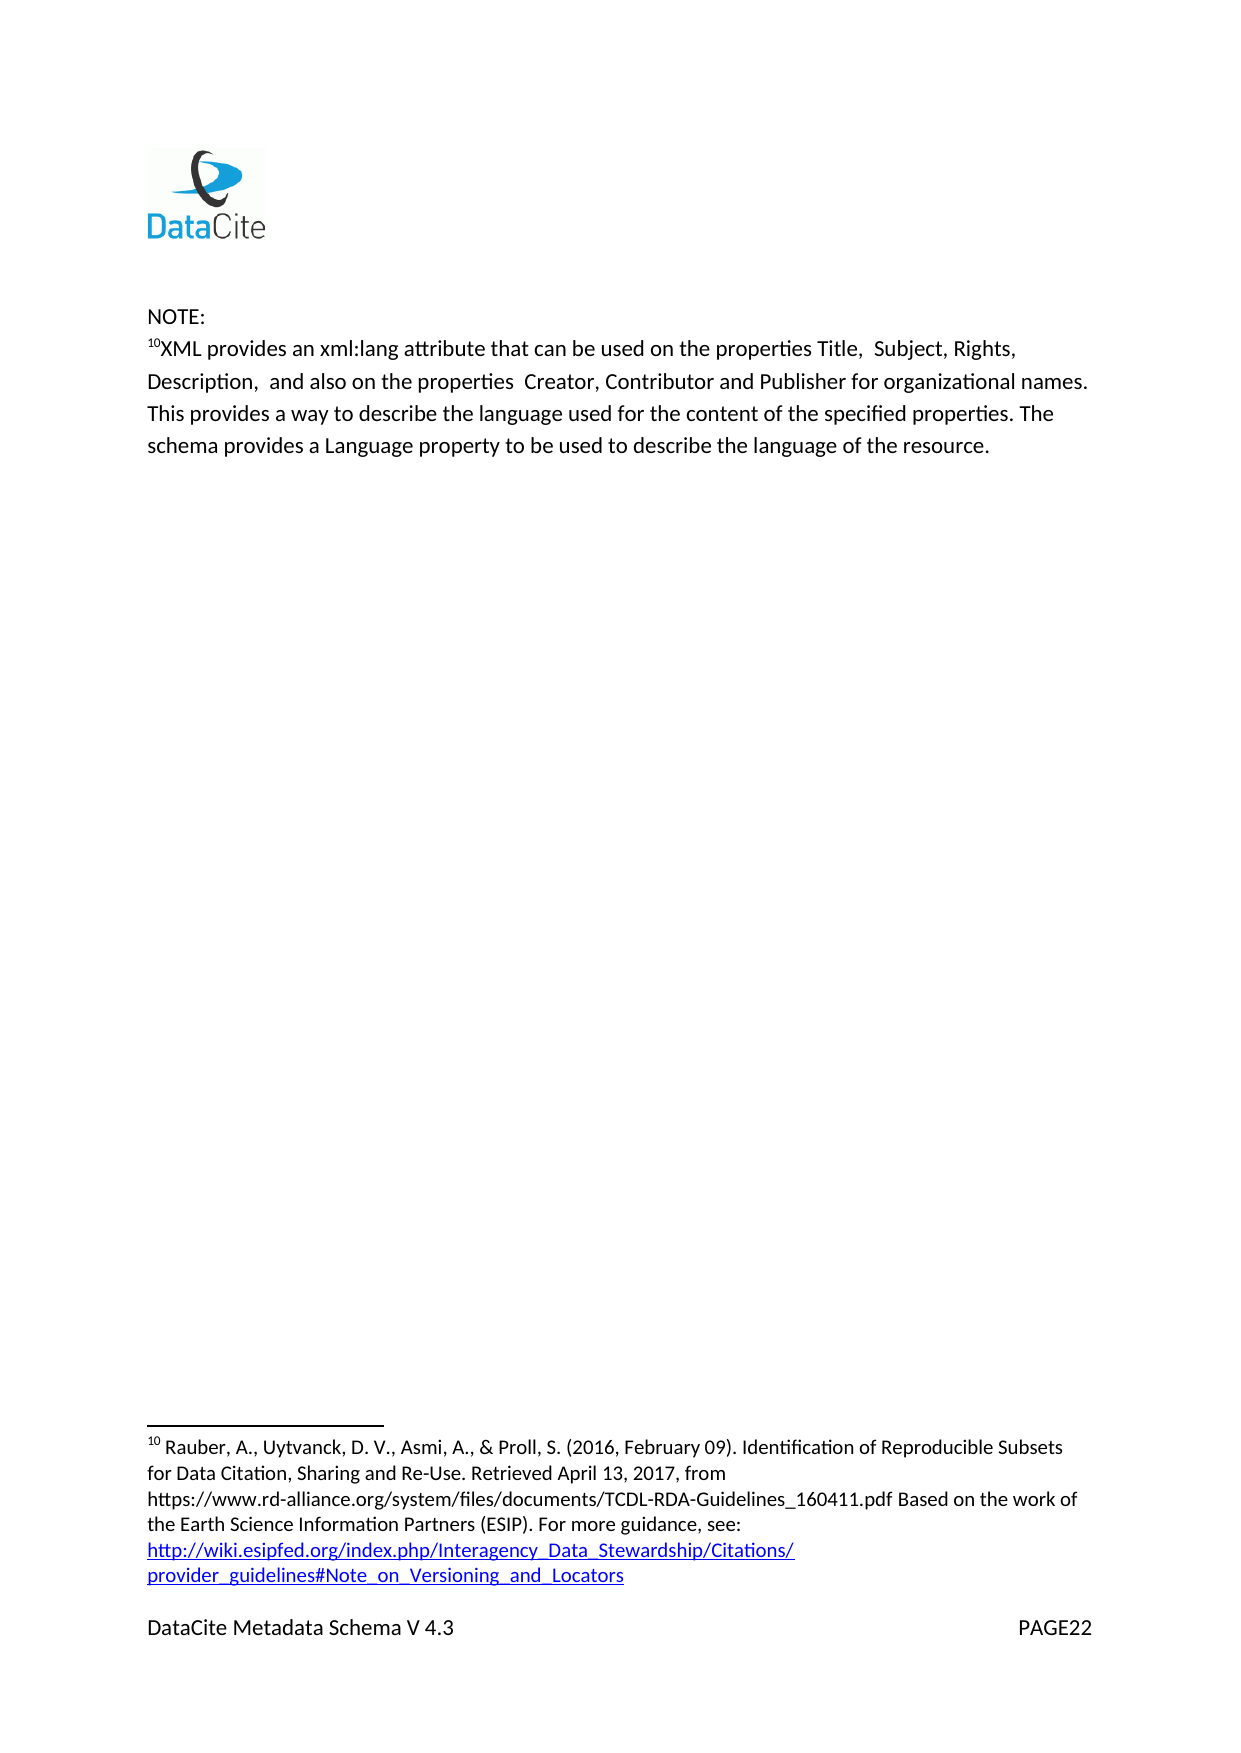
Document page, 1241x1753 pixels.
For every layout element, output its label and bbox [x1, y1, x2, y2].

picture [147, 148, 266, 240]
